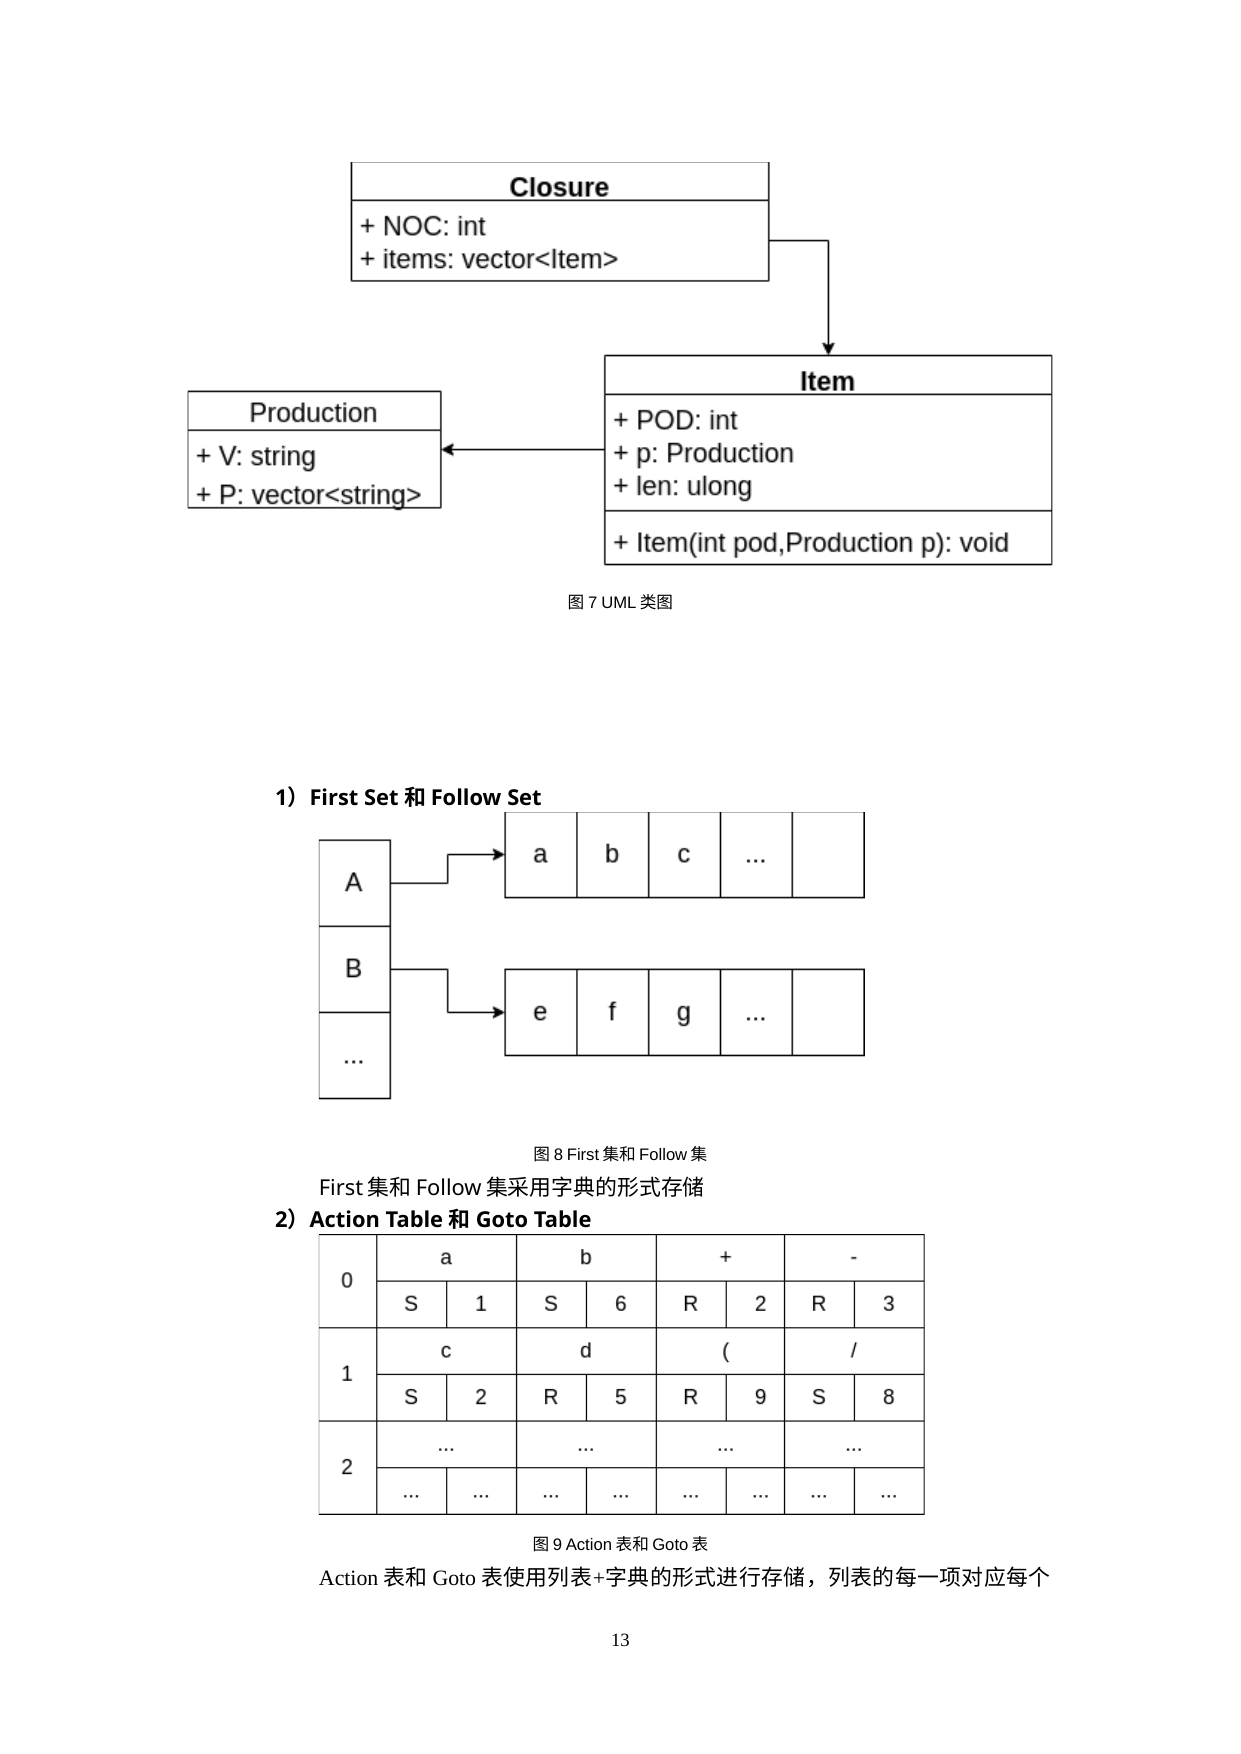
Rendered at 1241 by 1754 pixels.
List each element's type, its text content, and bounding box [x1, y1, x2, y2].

list First Set 和Follow Set [187, 779, 1053, 812]
picture [187, 162, 1053, 570]
list 图 7 UML类图 [187, 584, 1053, 617]
list 图 8 First集和Follow集 [187, 1137, 1053, 1169]
list 图 9 Action表和Goto表 [187, 1527, 1053, 1559]
list First集和Follow集采用字典的形式存储 [275, 1169, 1053, 1202]
picture [318, 1234, 925, 1515]
list Action Table 和 Goto Table [187, 1202, 1053, 1234]
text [275, 1559, 1053, 1592]
picture [318, 812, 865, 1118]
